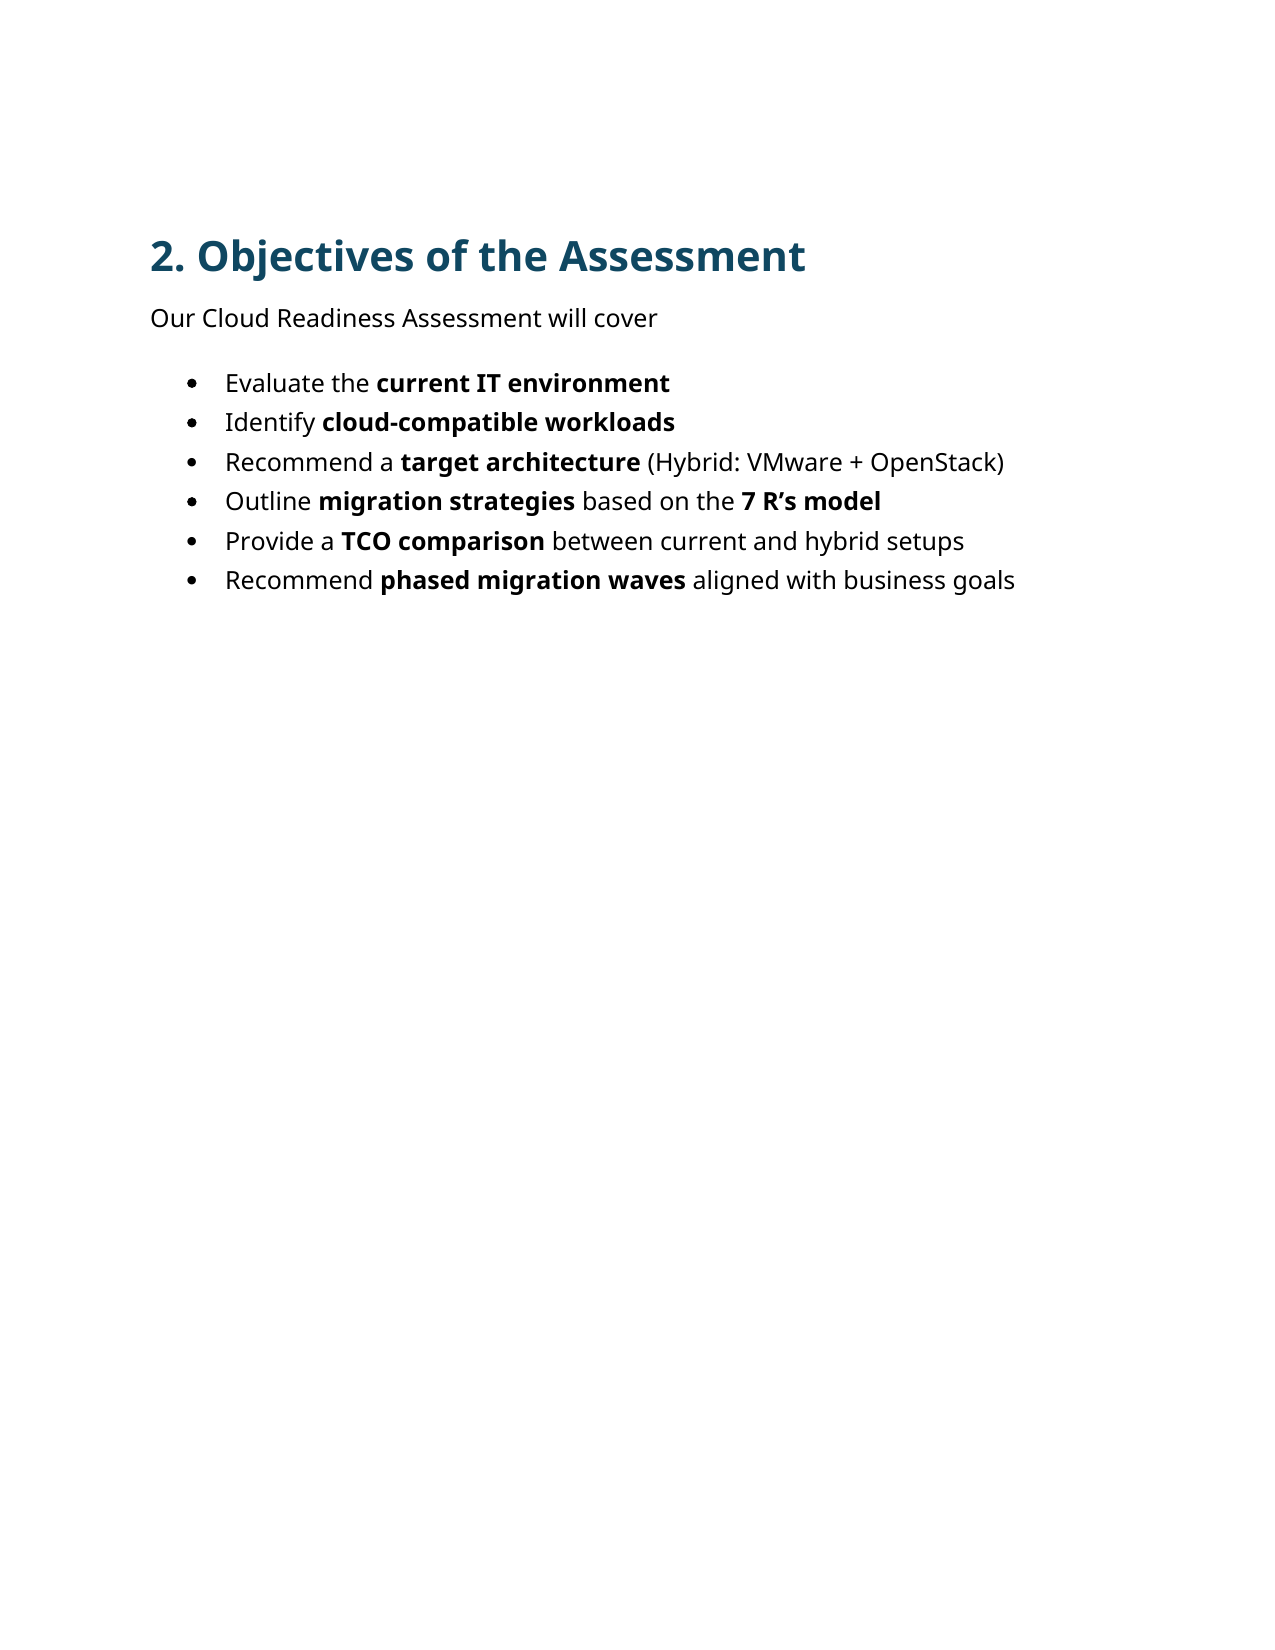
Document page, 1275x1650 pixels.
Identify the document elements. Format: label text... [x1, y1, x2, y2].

list Outline migration strategies based on the 7 R’s model [187, 484, 1125, 518]
subtitle 2. Objectives of the Assessment [150, 227, 1125, 283]
text Our Cloud Readiness Assessment will cover [150, 301, 1125, 335]
list Evaluate the current IT environment [187, 365, 1125, 399]
list Recommend a target architecture (Hybrid: VMware + OpenStack) [187, 444, 1125, 478]
list Provide a TCO comparison between current and hybrid setups [187, 523, 1125, 557]
list Recommend phased migration waves aligned with business goals [187, 563, 1125, 597]
list Identify cloud-compatible workloads [187, 405, 1125, 439]
